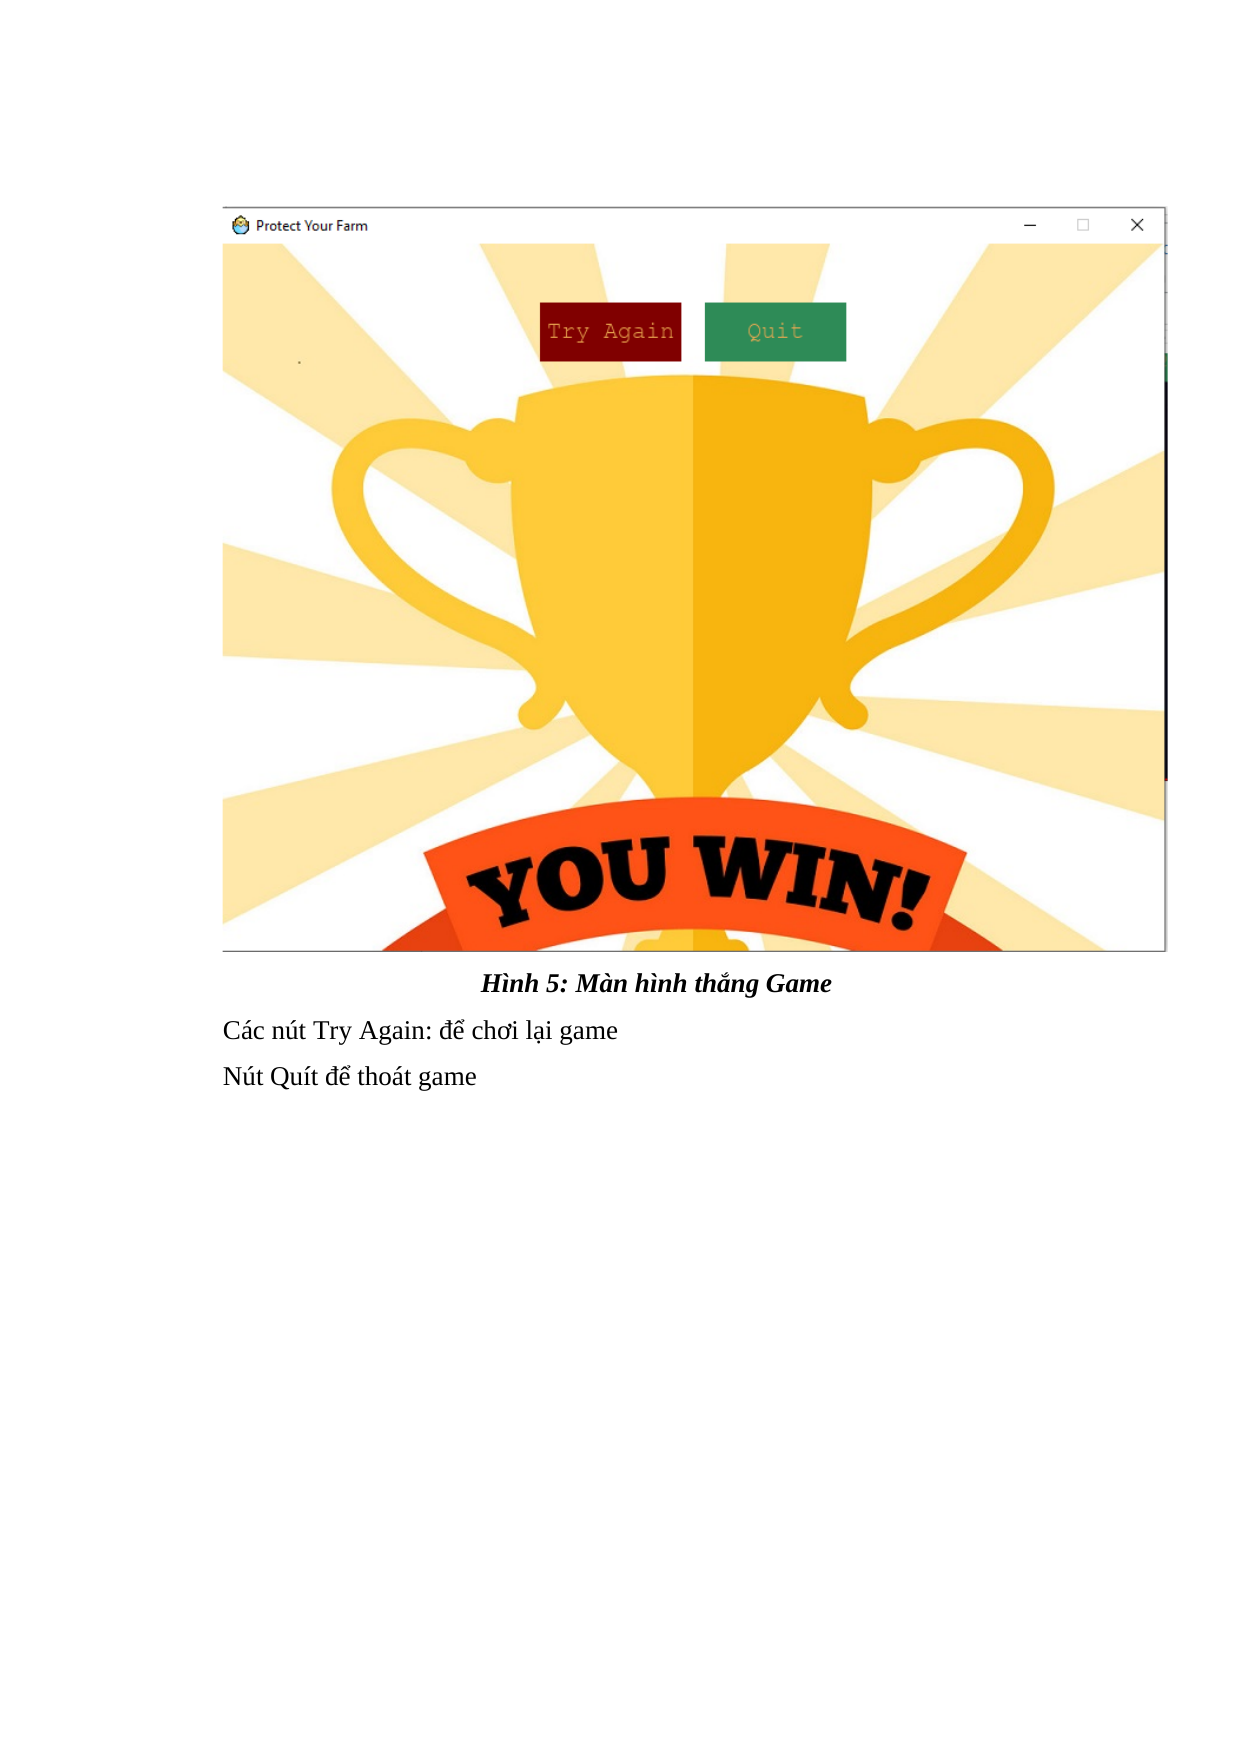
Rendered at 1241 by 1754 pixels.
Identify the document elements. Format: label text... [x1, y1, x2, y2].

picture [222, 206, 1168, 952]
list Nút Quít để thoát game [223, 1061, 1092, 1092]
list Hình 5: Màn hình thắng Game [223, 967, 1092, 998]
list Các nút Try Again: để chơi lại game [223, 1014, 1092, 1045]
